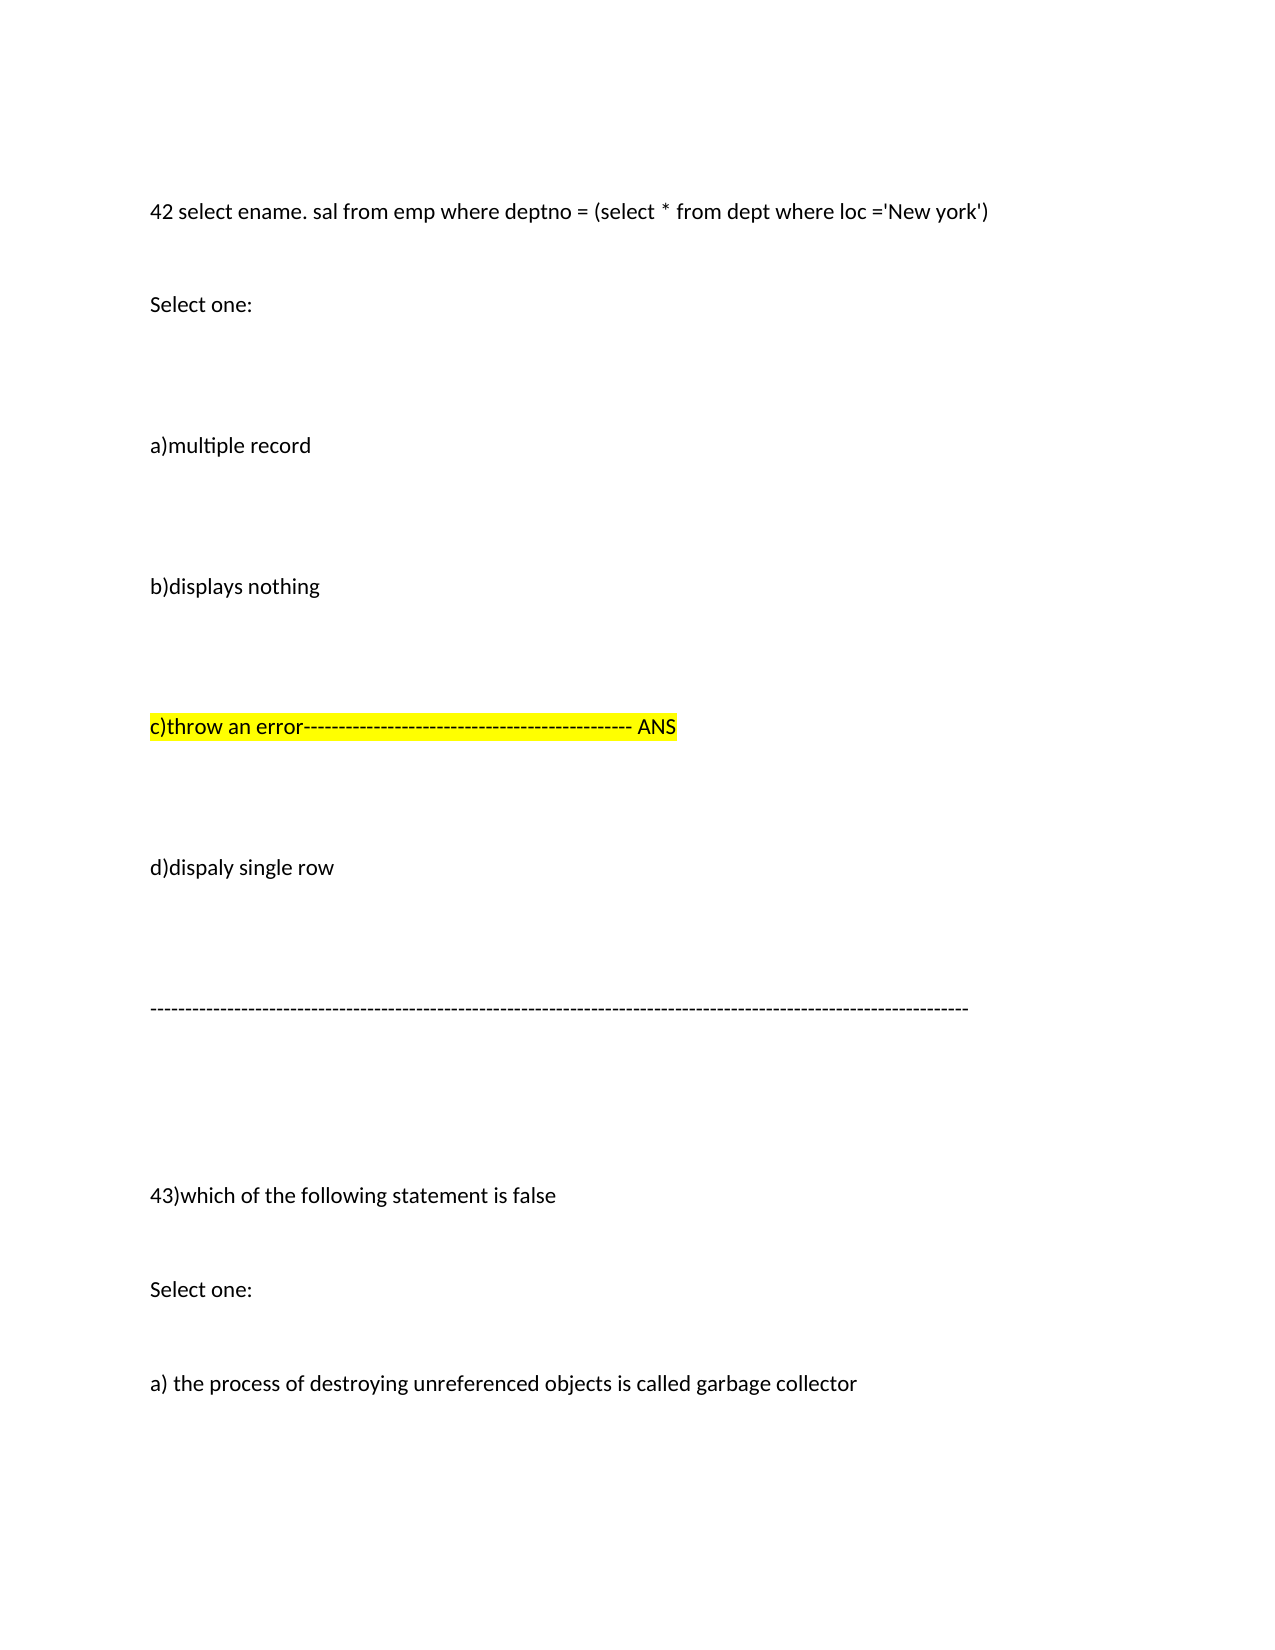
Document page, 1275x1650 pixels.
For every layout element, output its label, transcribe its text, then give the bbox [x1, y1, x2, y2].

text Select one: [150, 291, 1125, 319]
text a)multiple record [150, 431, 1125, 459]
text c)throw an error----------------------------------------------- ANS [150, 712, 1125, 741]
text 43)which of the following statement is false [150, 1181, 1125, 1209]
text Select one: [150, 1275, 1125, 1303]
text 42 select ename. sal from emp where deptno = (select * from dept where loc ='New york') [150, 197, 1125, 225]
text b)displays nothing [150, 572, 1125, 600]
text d)dispaly single row [150, 853, 1125, 881]
text a) the process of destroying unreferenced objects is called garbage collector [150, 1369, 1125, 1397]
text --------------------------------------------------------------------------------------------------------------------- [150, 994, 1125, 1022]
